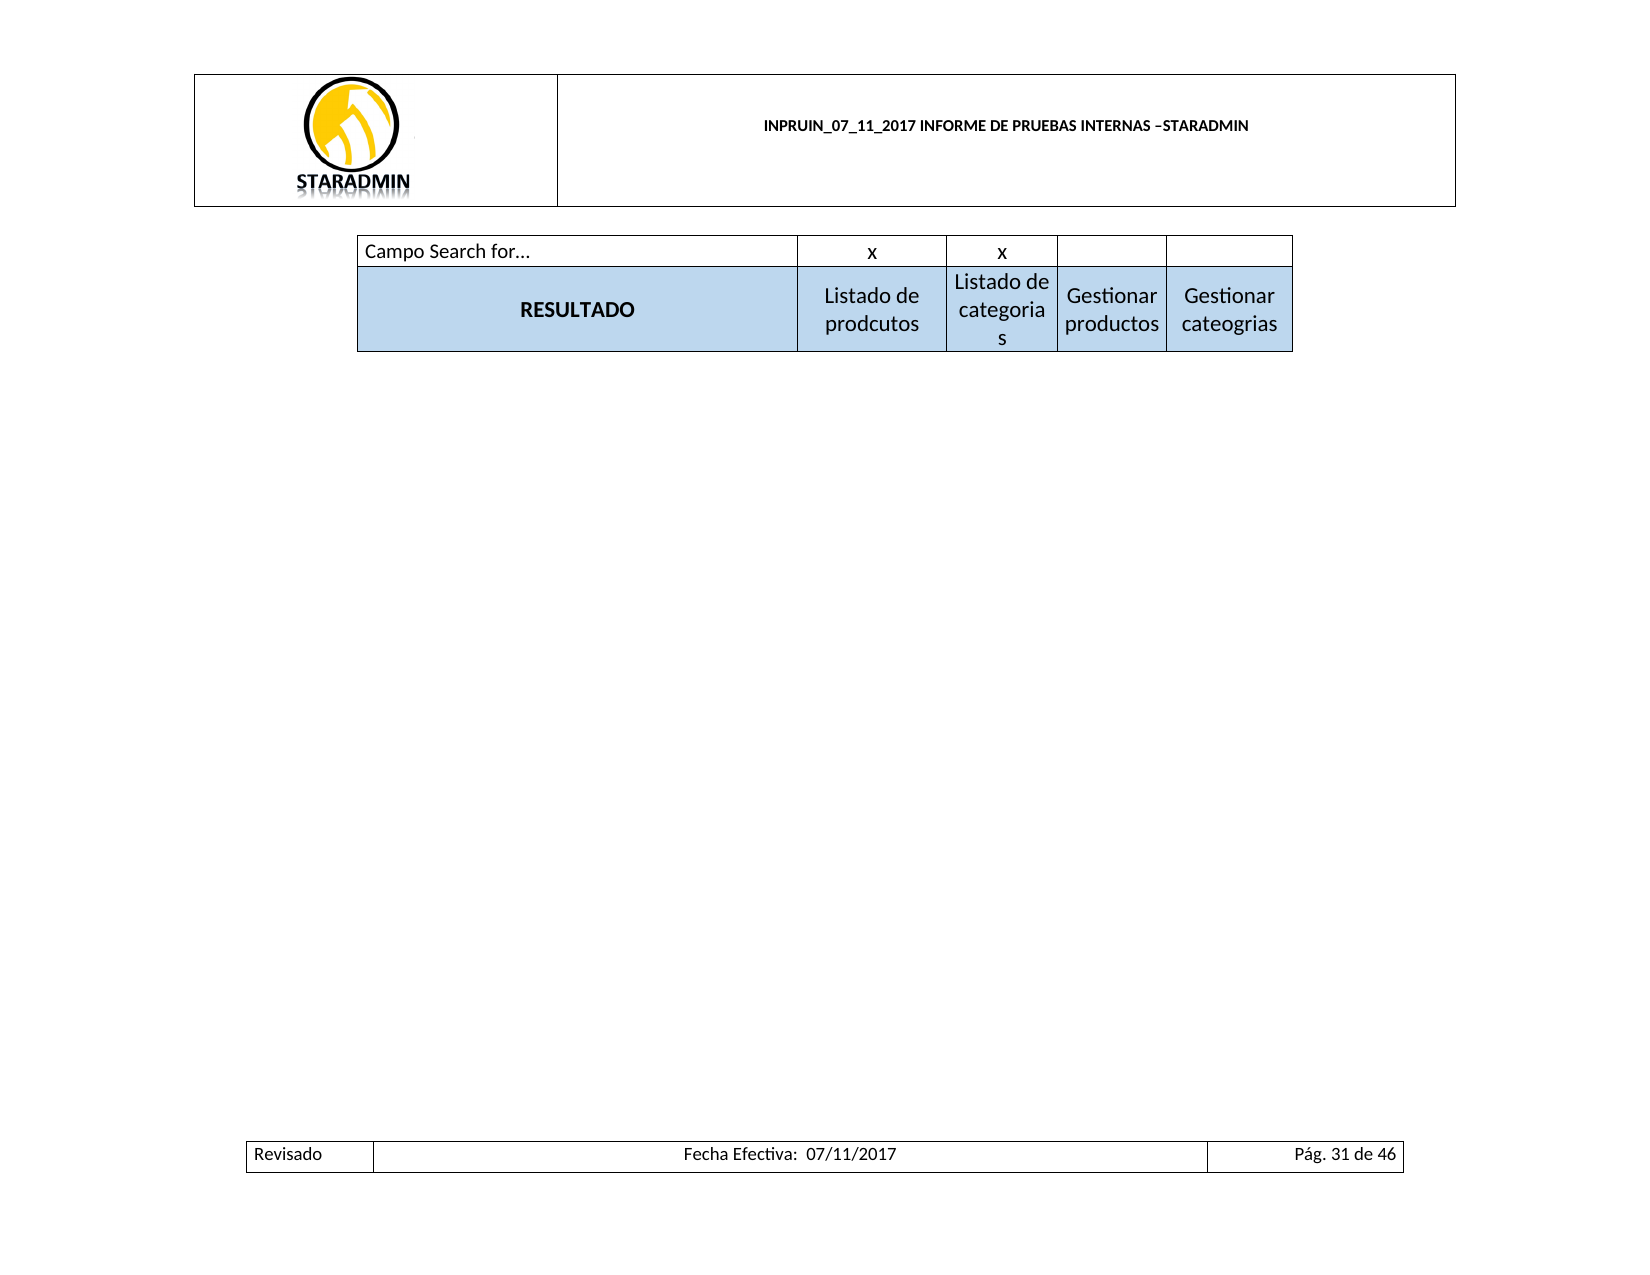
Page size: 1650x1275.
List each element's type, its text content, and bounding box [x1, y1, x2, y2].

table_cell x [798, 236, 946, 266]
picture [291, 75, 415, 200]
table_cell Gestionar productos [1058, 267, 1166, 351]
table_cell [1167, 236, 1292, 266]
table_cell RESULTADO [358, 267, 797, 351]
table_cell Gestionar cateogrias [1167, 267, 1292, 351]
table_cell Listado de prodcutos [798, 267, 946, 351]
table_cell [1058, 236, 1166, 266]
table_cell Campo Search for… [358, 236, 797, 266]
table_cell x [947, 236, 1057, 266]
table_cell Listado de categorias [947, 267, 1057, 351]
